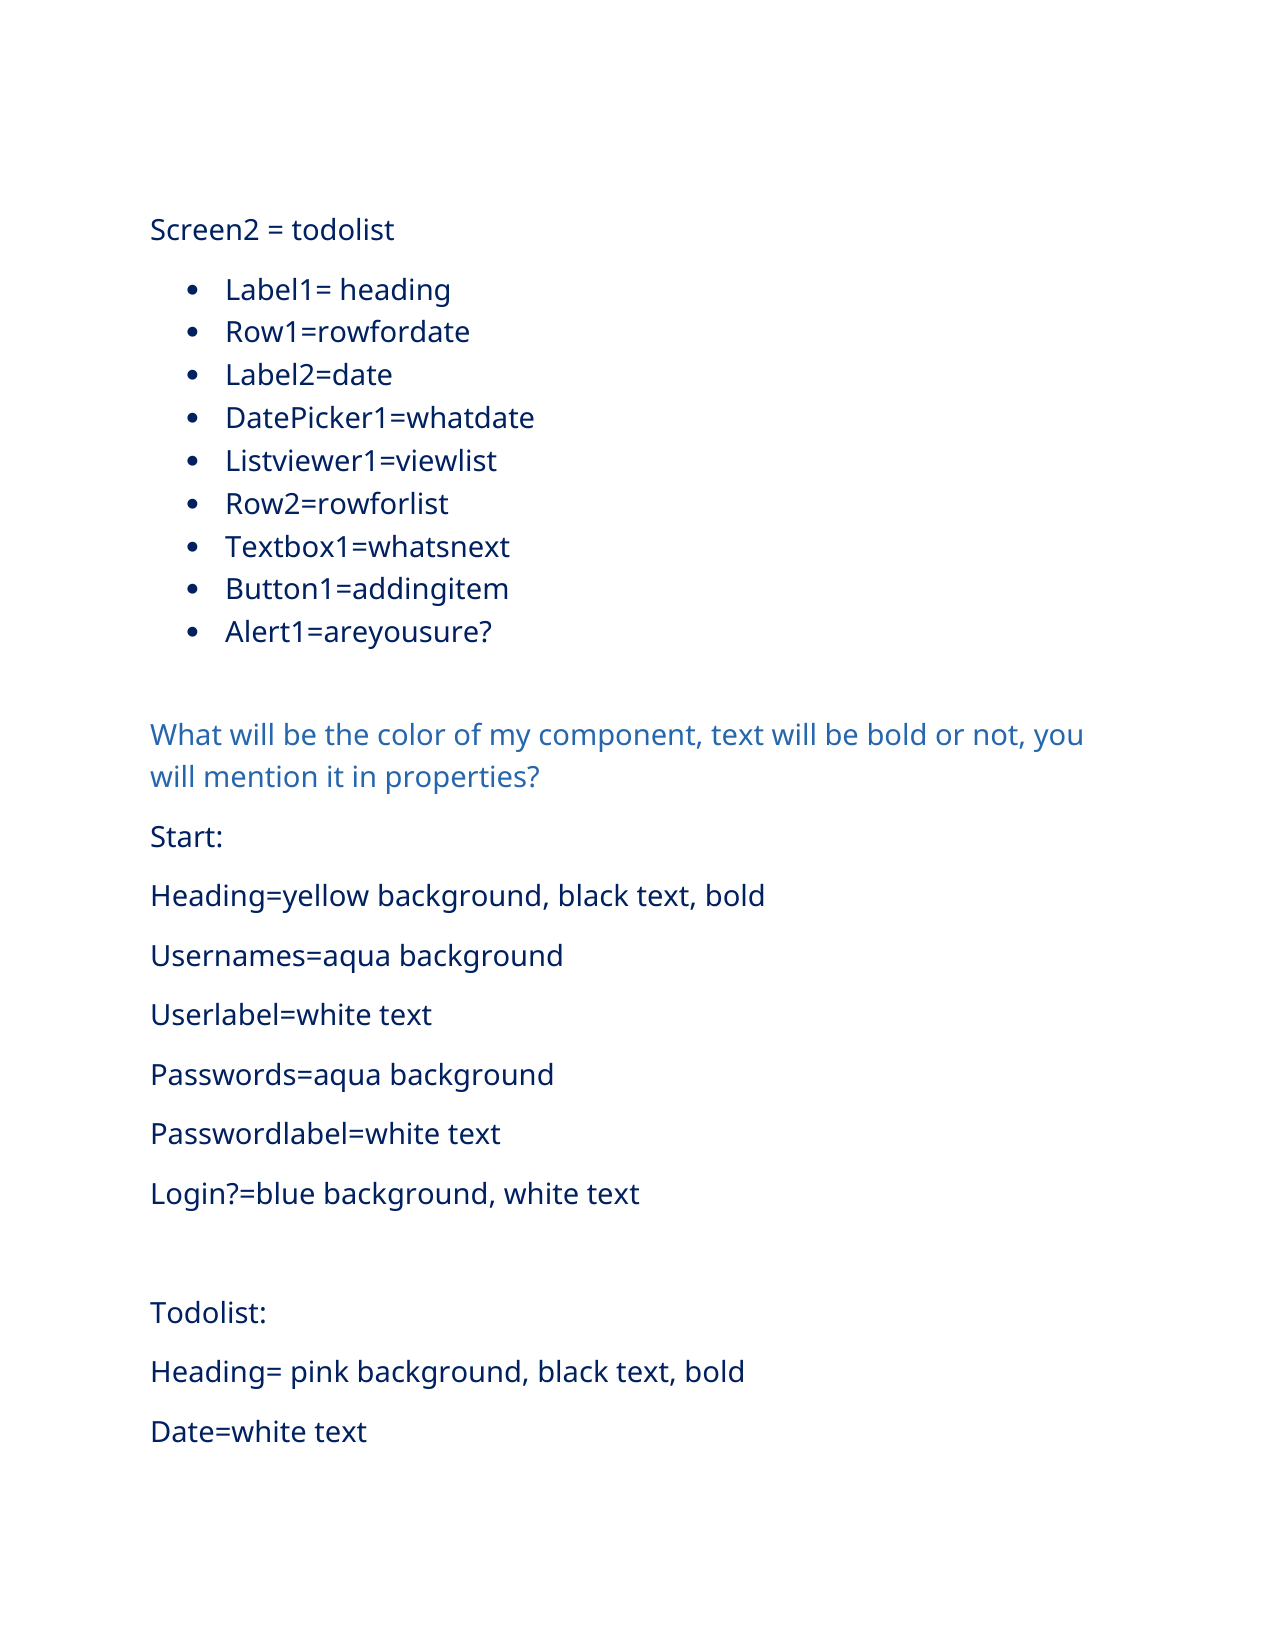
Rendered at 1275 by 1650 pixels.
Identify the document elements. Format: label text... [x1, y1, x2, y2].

text Login?=blue background, white text [150, 1173, 1125, 1213]
list Alert1=areyousure? [187, 611, 1125, 651]
list Button1=addingitem [187, 569, 1125, 608]
text Usernames=aqua background [150, 935, 1125, 975]
text Screen2 = todolist [150, 209, 1125, 249]
text Heading= pink background, black text, bold [150, 1351, 1125, 1391]
text Todolist: [150, 1292, 1125, 1332]
list Label2=date [187, 354, 1125, 394]
text Heading=yellow background, black text, bold [150, 876, 1125, 915]
text Userlabel=white text [150, 994, 1125, 1034]
text What will be the color of my component, text will be bold or not, you will mention it in properties? [150, 714, 1125, 796]
list Textbox1=whatsnext [187, 526, 1125, 566]
text Start: [150, 816, 1125, 856]
list DatePicker1=whatdate [187, 397, 1125, 437]
list Row1=rowfordate [187, 312, 1125, 351]
text Passwords=aqua background [150, 1054, 1125, 1094]
list Listviewer1=viewlist [187, 440, 1125, 480]
text Passwordlabel=white text [150, 1113, 1125, 1153]
list Row2=rowforlist [187, 483, 1125, 523]
text Date=white text [150, 1411, 1125, 1451]
list Label1= heading [187, 269, 1125, 309]
